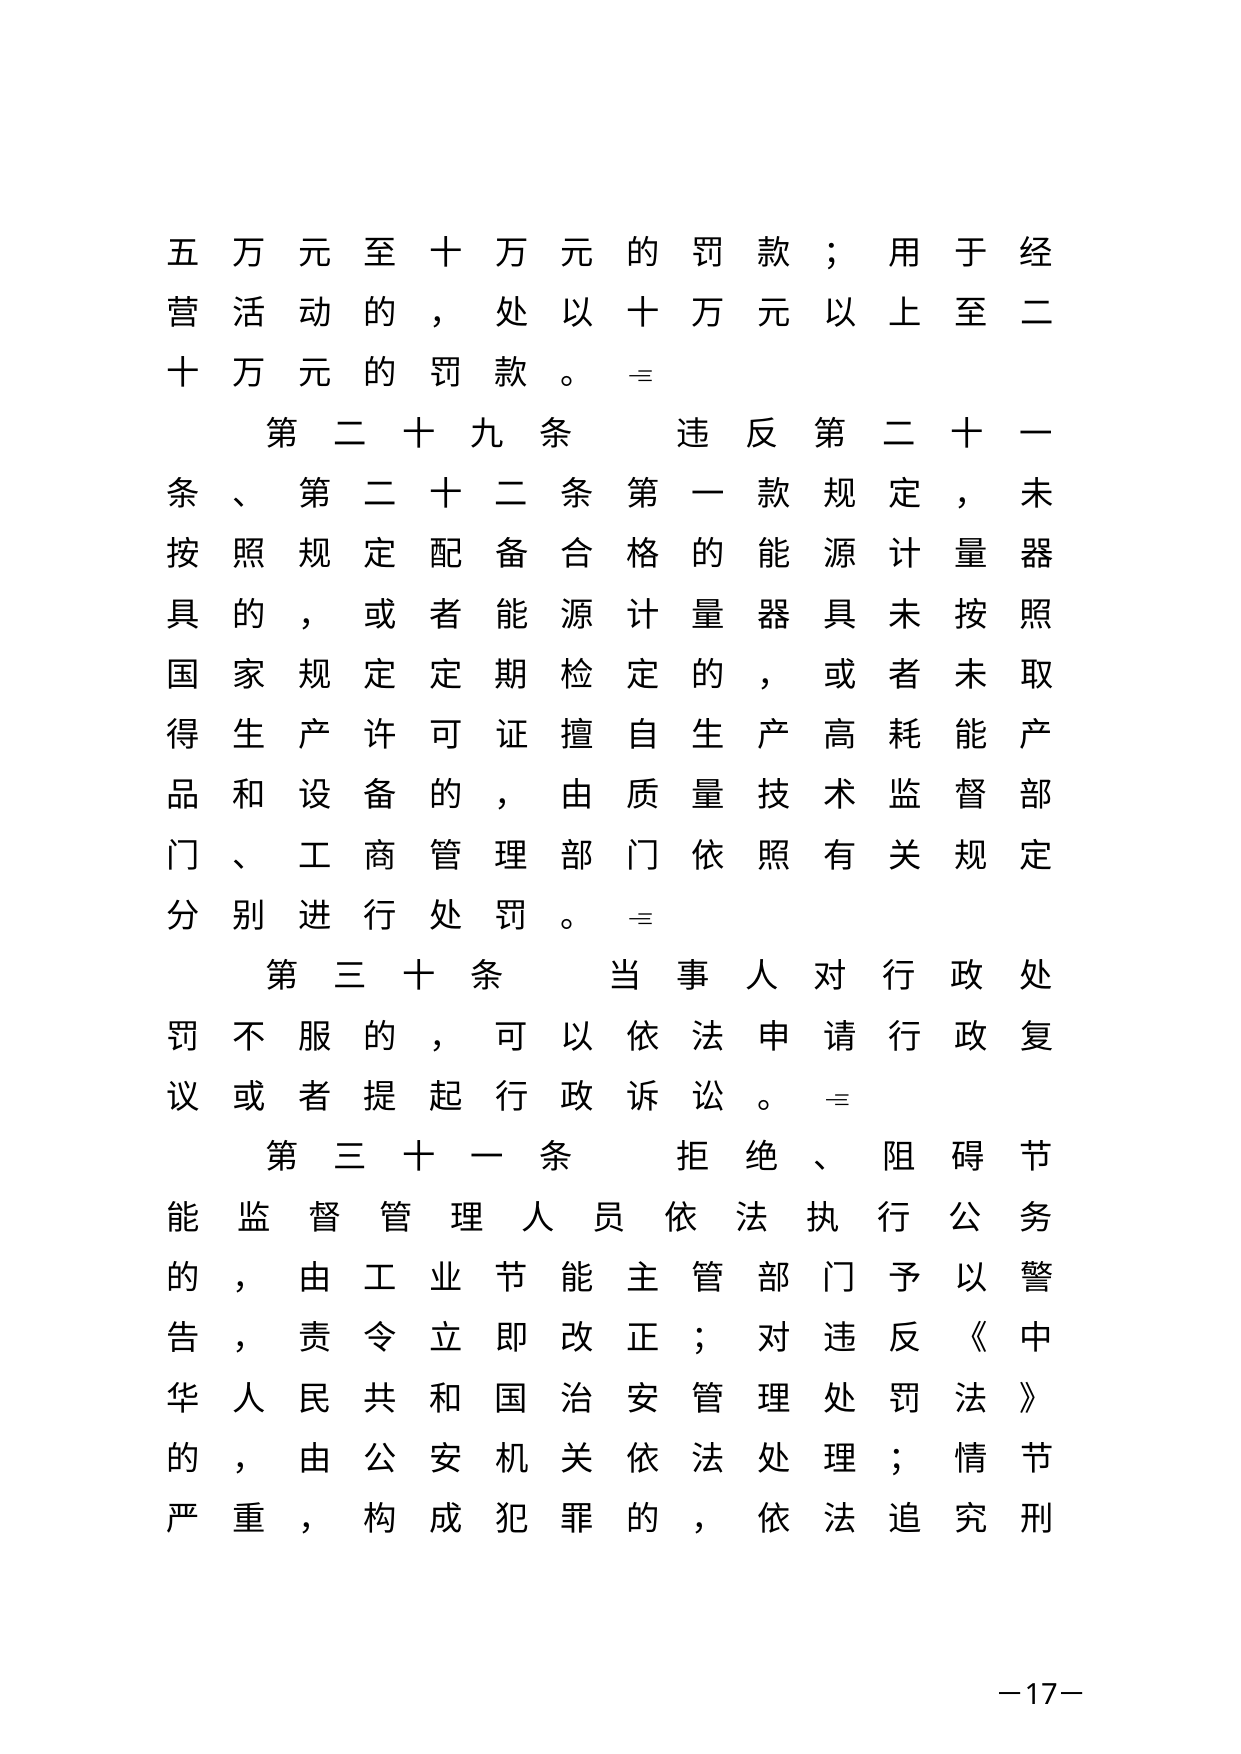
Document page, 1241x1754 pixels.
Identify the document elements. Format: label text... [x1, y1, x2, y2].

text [167, 1124, 1085, 1546]
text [167, 219, 1085, 400]
text 第三十条 当事人对行政处罚不服的，可以依法申请行政复议或者提起行政诉讼。 [167, 943, 1085, 1124]
text 第二十九条 违反第二十一条、第二十二条第一款规定，未按照规定配备合格的能源计量器具的，或者能源计量器具未按照国家规定定期检定的，或者未取得生产许可证擅自生产高耗能产品和设备的，由质量技术监督部门、工商管理部门依照有关规定分别进行处罚。 [167, 400, 1085, 943]
